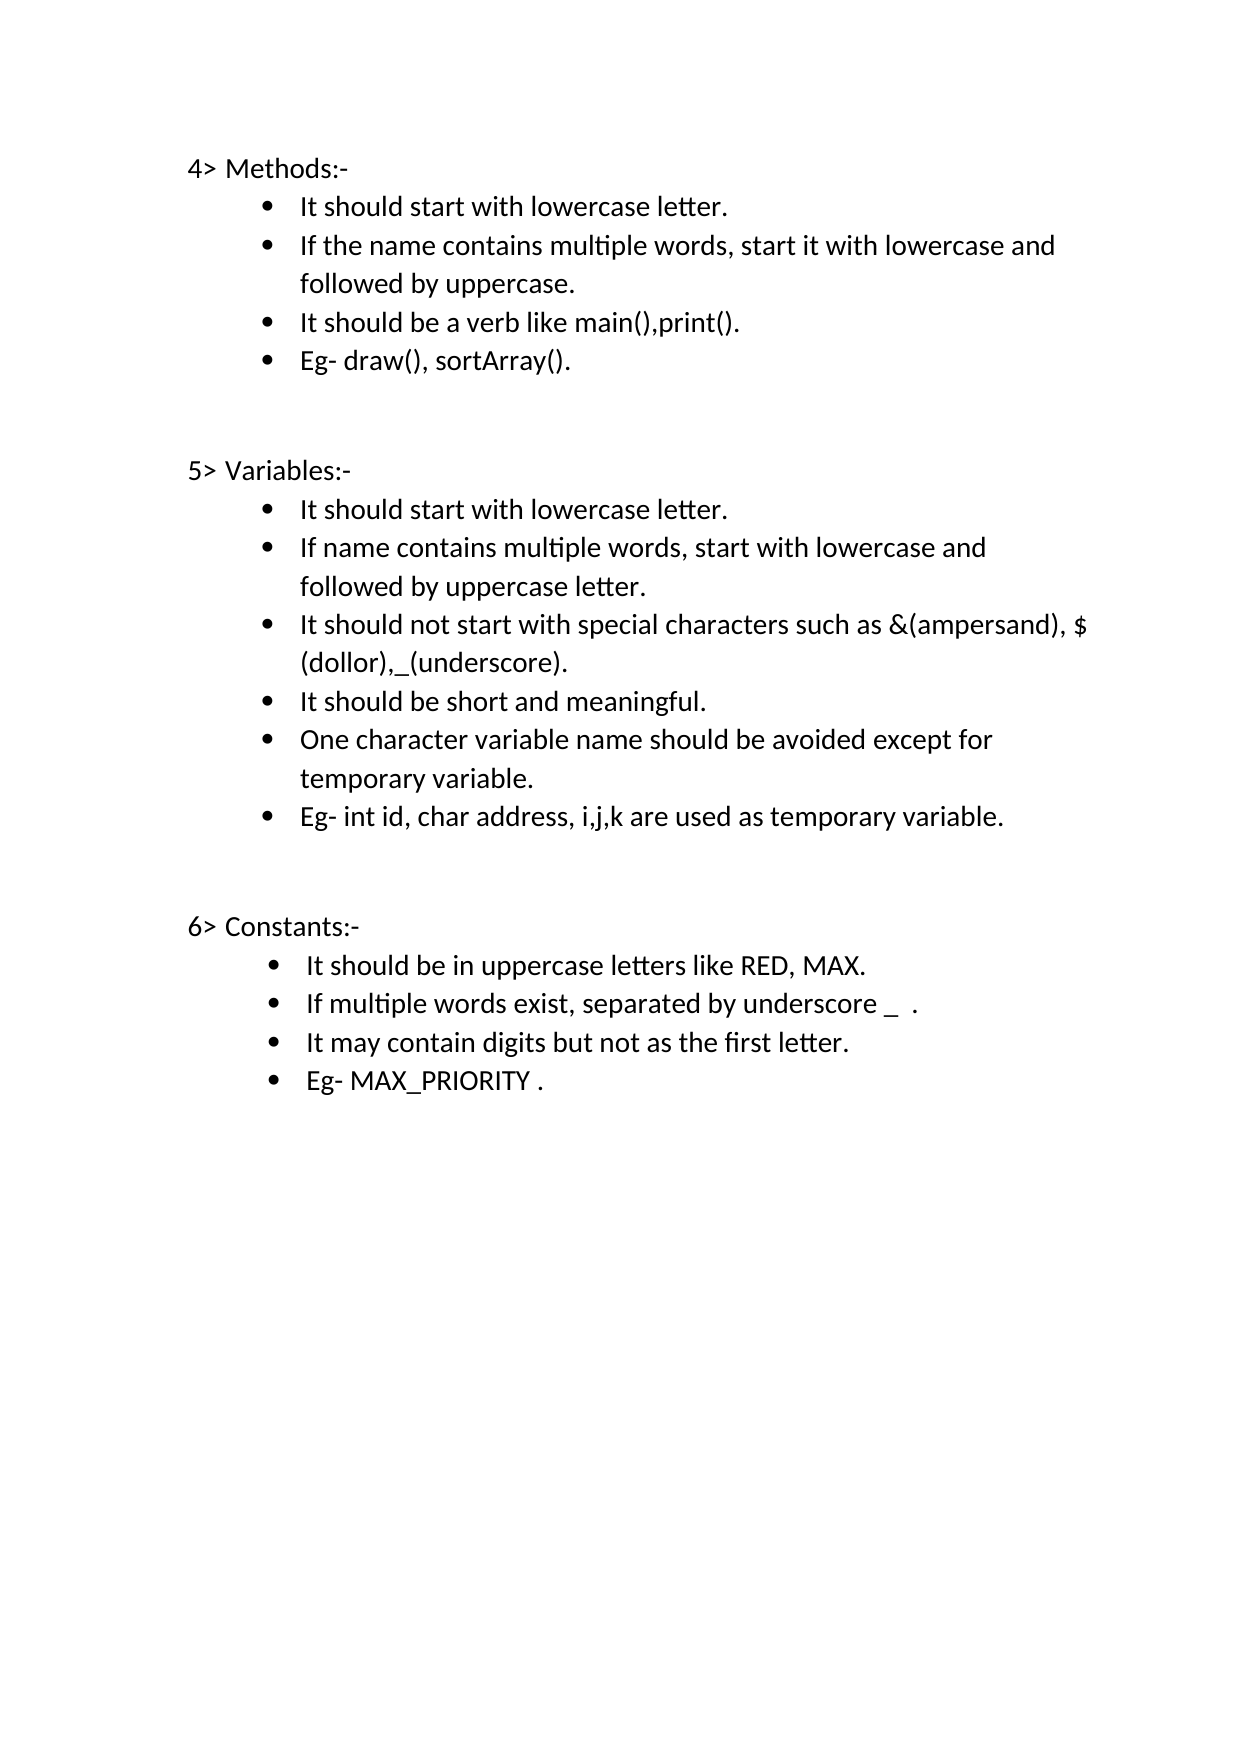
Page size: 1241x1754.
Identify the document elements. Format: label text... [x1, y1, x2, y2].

list Methods:- [187, 150, 1090, 186]
list If name contains multiple words, start with lowercase and followed by uppercase letter. [262, 529, 1090, 603]
list It should start with lowercase letter. [262, 188, 1090, 224]
list It should start with lowercase letter. [262, 491, 1090, 526]
list It should be in uppercase letters like RED, MAX. [269, 947, 1090, 983]
list If multiple words exist, separated by underscore _ . [269, 985, 1090, 1021]
list It should be a verb like main(),print(). [262, 304, 1090, 339]
list Eg- int id, char address, i,j,k are used as temporary variable. [262, 798, 1090, 834]
list Eg- MAX_PRIORITY . [269, 1062, 1090, 1098]
list It may contain digits but not as the first letter. [269, 1024, 1090, 1059]
list Constants:- [187, 908, 1090, 944]
list It should be short and meaningful. [262, 683, 1090, 719]
list Variables:- [187, 452, 1090, 488]
list It should not start with special characters such as &(ampersand), $(dollor),_(underscore). [262, 606, 1090, 680]
list One character variable name should be avoided except for temporary variable. [262, 721, 1090, 796]
list Eg- draw(), sortArray(). [262, 342, 1090, 378]
list If the name contains multiple words, start it with lowercase and followed by uppercase. [262, 227, 1090, 301]
